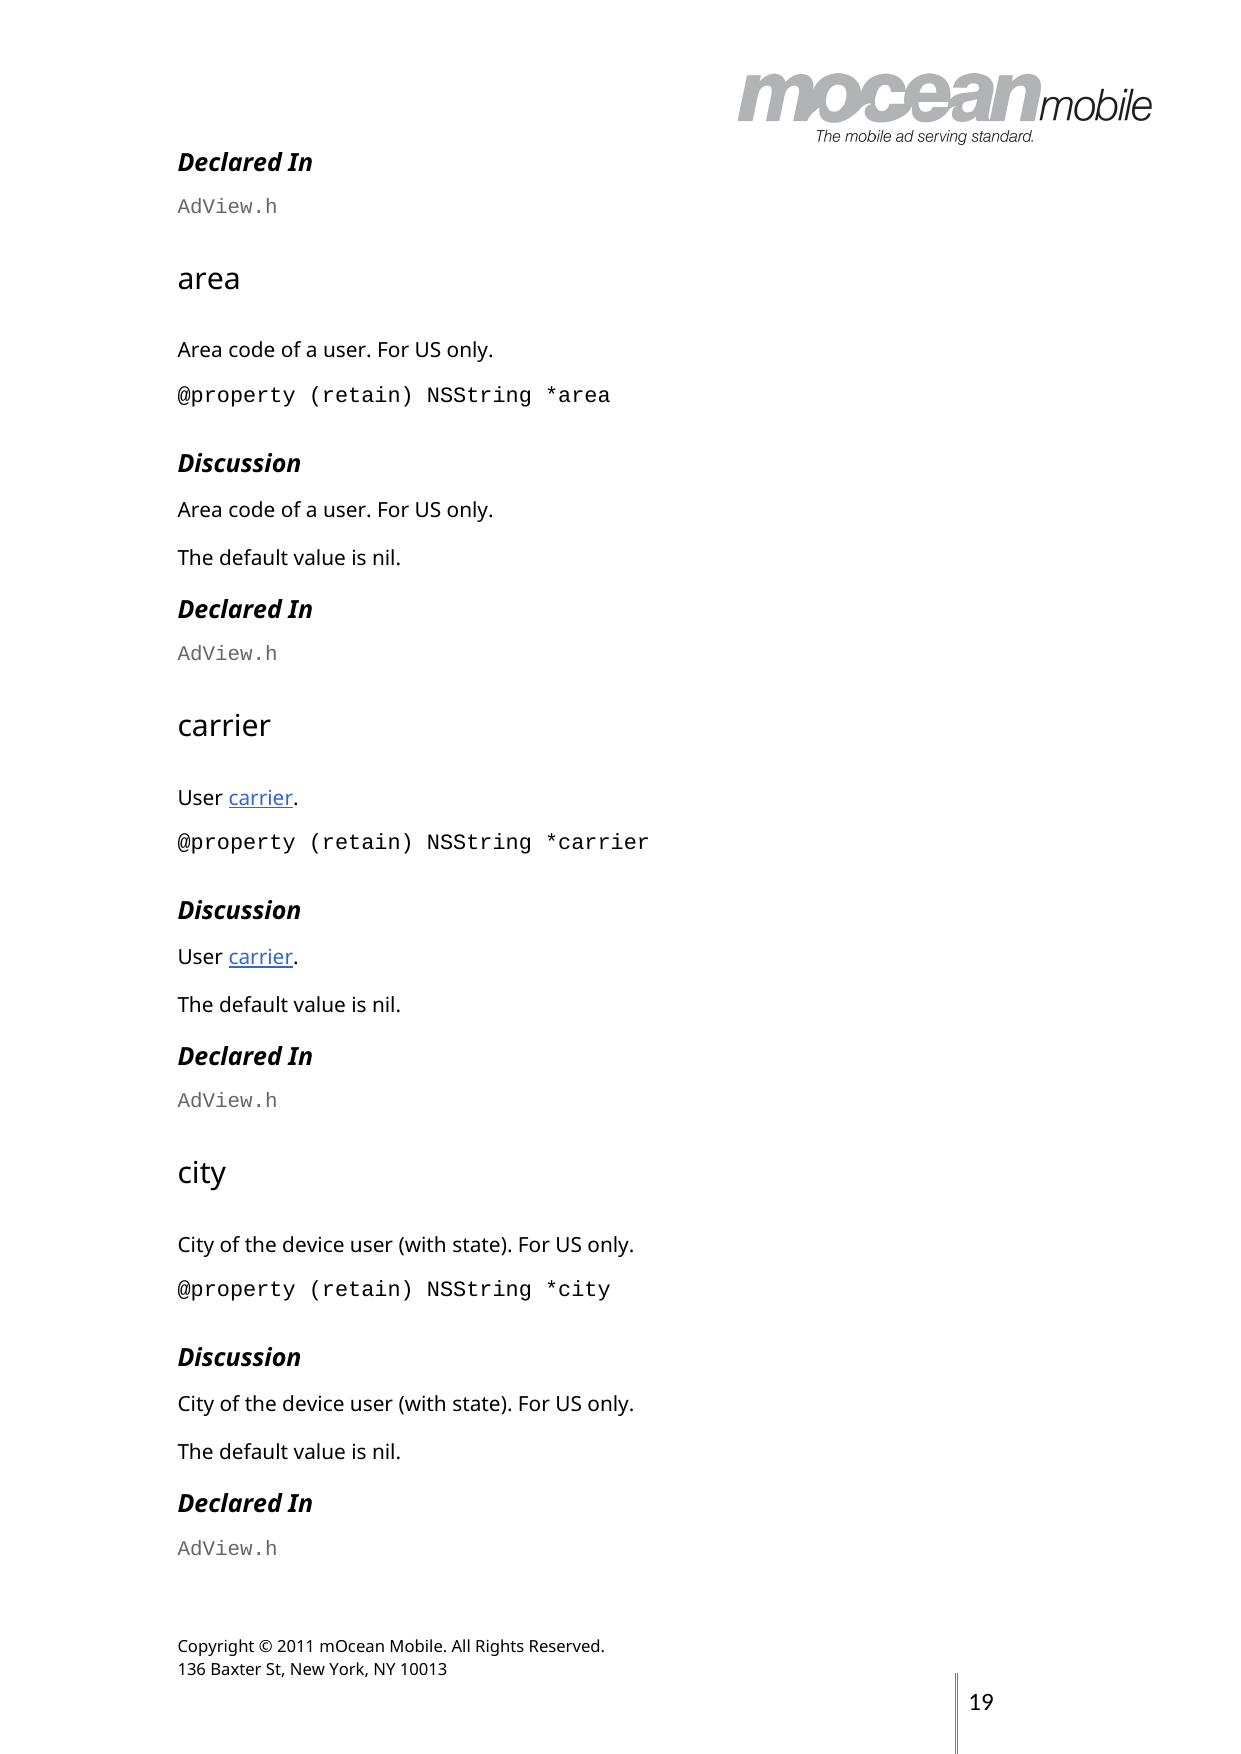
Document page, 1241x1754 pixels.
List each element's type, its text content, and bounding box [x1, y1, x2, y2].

text AdView.h [177, 1538, 1152, 1561]
text @property (retain) NSString *city [177, 1278, 1152, 1303]
subtitle Discussion [177, 893, 1152, 927]
text The default value is nil. [177, 1437, 1152, 1466]
subtitle Declared In [177, 145, 1152, 179]
subtitle Discussion [177, 446, 1152, 480]
text Area code of a user. For US only. [177, 495, 1152, 523]
subtitle carrier [177, 704, 1152, 745]
text City of the device user (with state). For US only. [177, 1389, 1152, 1417]
subtitle Declared In [177, 1039, 1152, 1073]
text AdView.h [177, 196, 1152, 220]
text The default value is nil. [177, 990, 1152, 1019]
text AdView.h [177, 643, 1152, 667]
text AdView.h [177, 1091, 1152, 1114]
subtitle city [177, 1151, 1152, 1192]
text City of the device user (with state). For US only. [177, 1230, 1152, 1258]
text @property (retain) NSString *carrier [177, 831, 1152, 856]
text User carrier. [177, 942, 1152, 970]
subtitle Declared In [177, 1486, 1152, 1520]
subtitle area [177, 257, 1152, 298]
text The default value is nil. [177, 543, 1152, 572]
text Area code of a user. For US only. [177, 336, 1152, 364]
subtitle Discussion [177, 1340, 1152, 1374]
picture [737, 73, 1152, 145]
subtitle Declared In [177, 592, 1152, 626]
text @property (retain) NSString *area [177, 384, 1152, 409]
text User carrier. [177, 783, 1152, 811]
